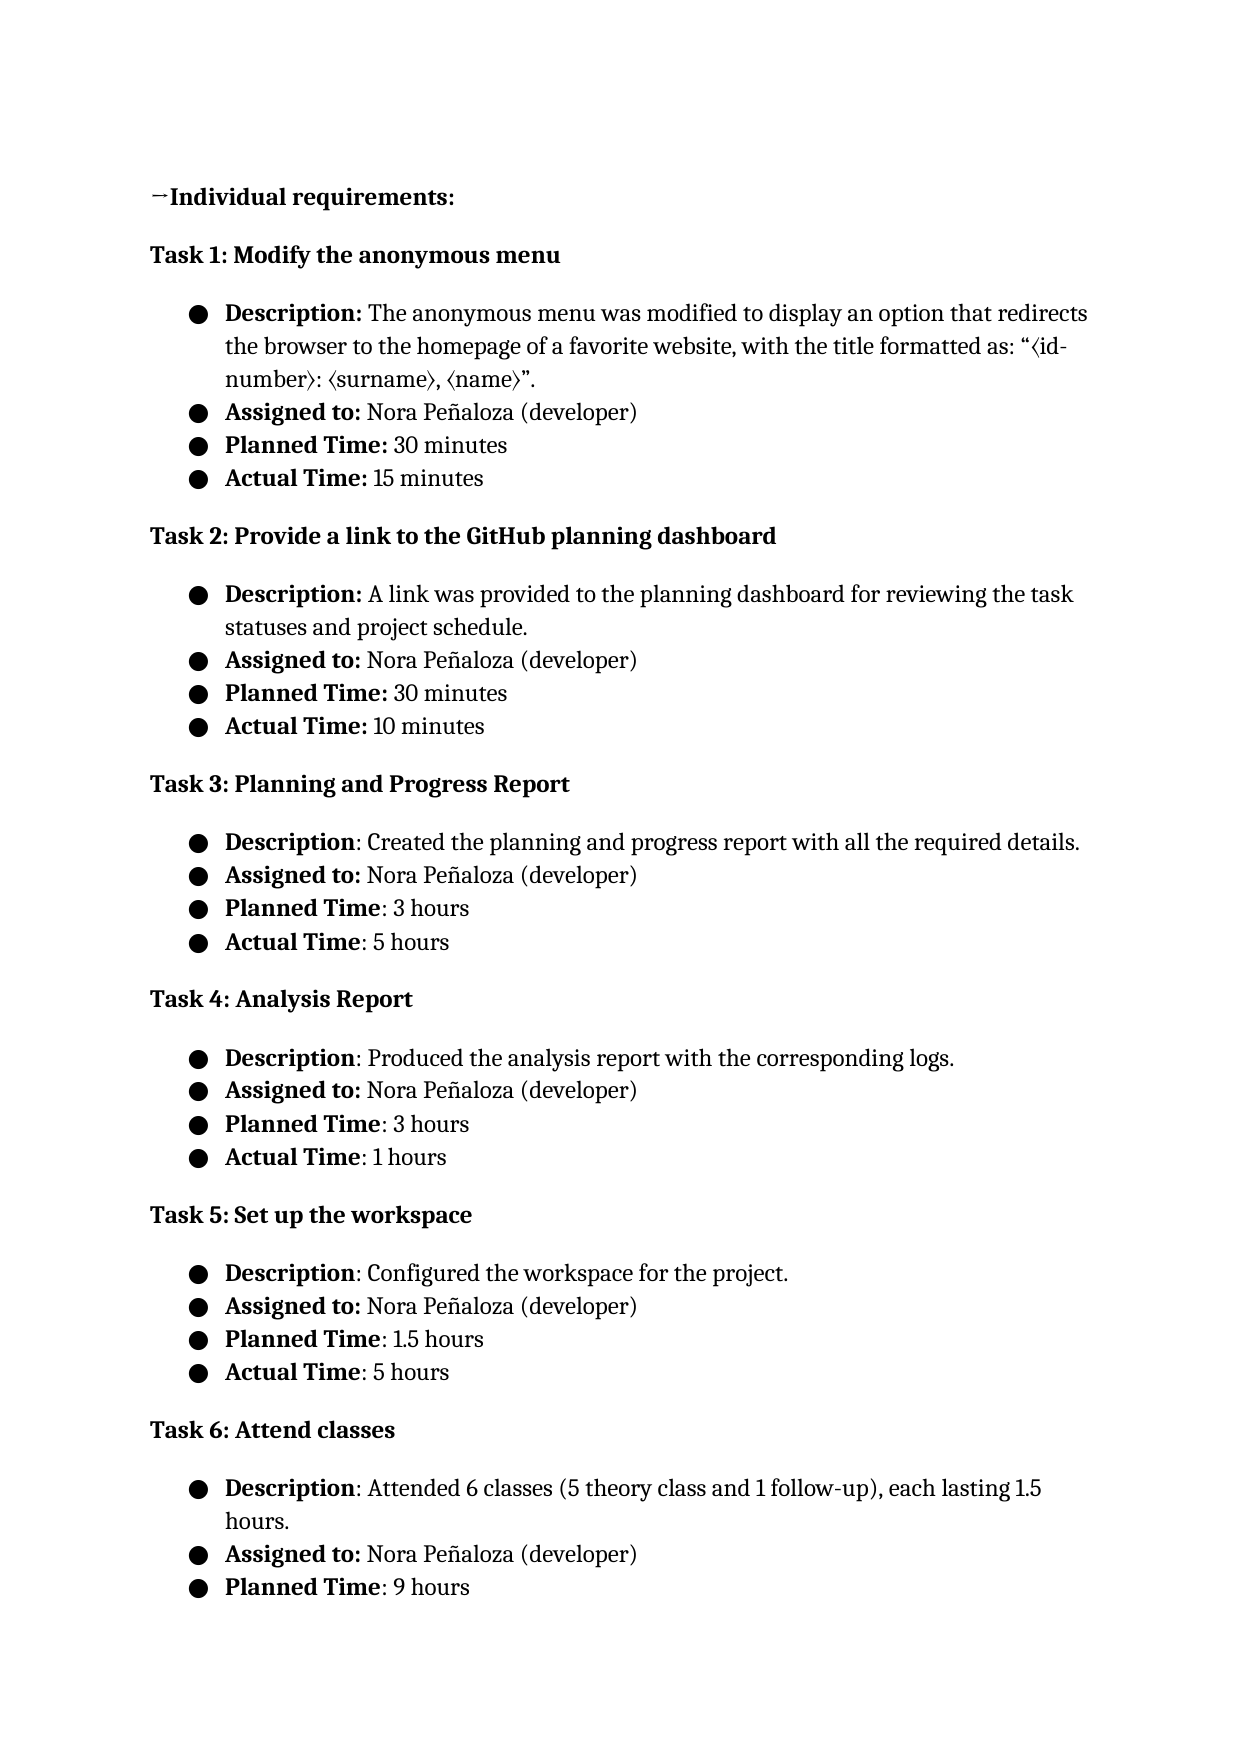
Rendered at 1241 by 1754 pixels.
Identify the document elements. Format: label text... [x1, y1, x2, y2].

list Description: The anonymous menu was modified to display an option that redirects the browser to the homepage of a favorite website, with the title formatted as: “〈id-number〉: 〈surname〉, 〈name〉”. [187, 299, 1090, 394]
list Description: Created the planning and progress report with all the required details. [187, 828, 1090, 857]
list Description: Produced the analysis report with the corresponding logs. [187, 1043, 1090, 1072]
list Assigned to: Nora Peñaloza (developer) [187, 398, 1090, 427]
list Assigned to: Nora Peñaloza (developer) [187, 1292, 1090, 1320]
list Actual Time: 15 minutes [187, 464, 1090, 493]
list Description: Configured the workspace for the project. [187, 1258, 1090, 1287]
text →Individual requirements: [150, 183, 1090, 212]
list Assigned to: Nora Peñaloza (developer) [187, 646, 1090, 675]
text Task 6: Attend classes [150, 1416, 1090, 1444]
list Planned Time: 30 minutes [187, 679, 1090, 708]
text Task 3: Planning and Progress Report [150, 770, 1090, 799]
list Planned Time: 9 hours [187, 1573, 1090, 1601]
text Task 1: Modify the anonymous menu [150, 241, 1090, 270]
list Description: A link was provided to the planning dashboard for reviewing the task statuses and project schedule. [187, 580, 1090, 642]
list Actual Time: 5 hours [187, 1358, 1090, 1386]
list Assigned to: Nora Peñaloza (developer) [187, 1540, 1090, 1568]
list Planned Time: 3 hours [187, 1109, 1090, 1138]
list Planned Time: 1.5 hours [187, 1324, 1090, 1353]
list Assigned to: Nora Peñaloza (developer) [187, 861, 1090, 890]
list Actual Time: 1 hours [187, 1142, 1090, 1171]
text Task 5: Set up the workspace [150, 1201, 1090, 1229]
list Assigned to: Nora Peñaloza (developer) [187, 1076, 1090, 1105]
text Task 2: Provide a link to the GitHub planning dashboard [150, 522, 1090, 551]
list Planned Time: 3 hours [187, 894, 1090, 923]
list Actual Time: 10 minutes [187, 712, 1090, 741]
list Planned Time: 30 minutes [187, 431, 1090, 460]
text Task 4: Analysis Report [150, 985, 1090, 1014]
list Actual Time: 5 hours [187, 927, 1090, 956]
list Description: Attended 6 classes (5 theory class and 1 follow-up), each lasting 1.5 hours. [187, 1474, 1090, 1535]
